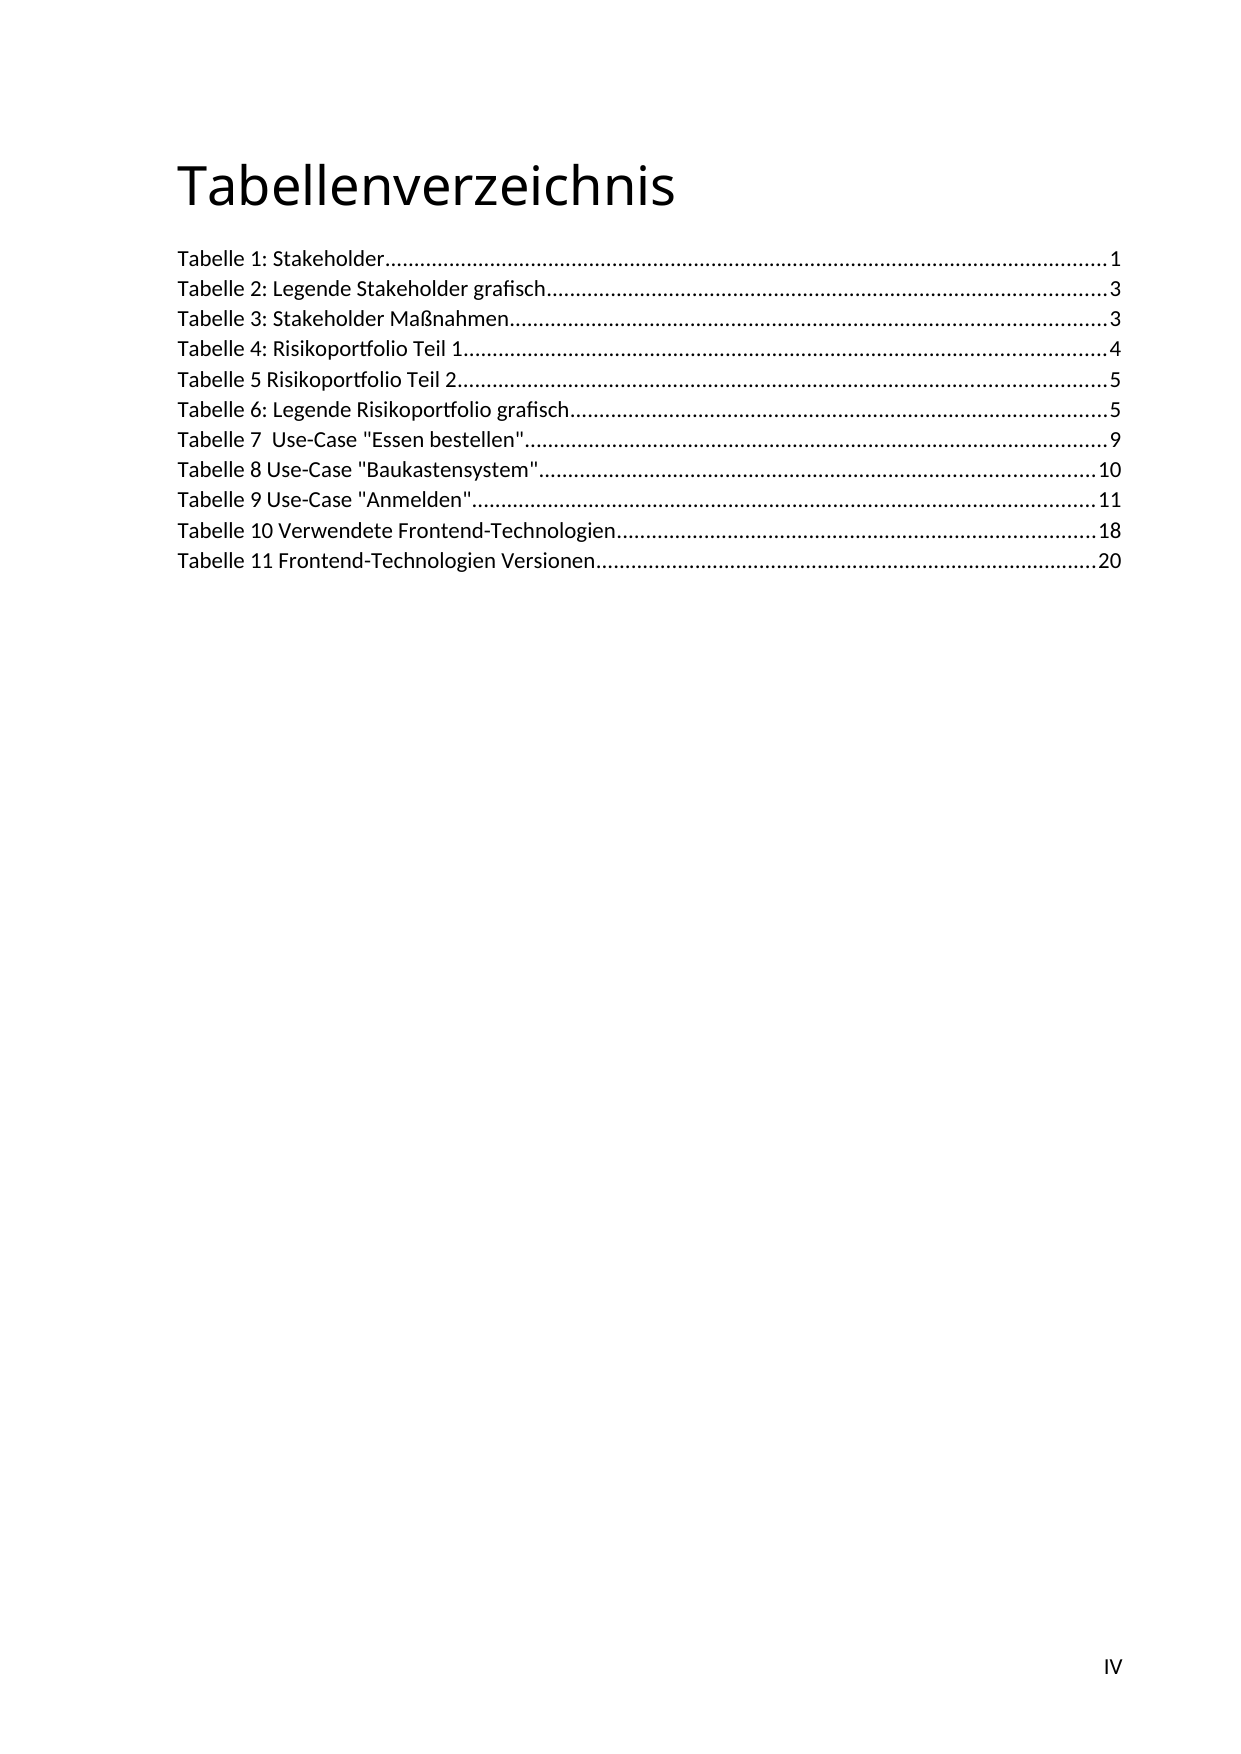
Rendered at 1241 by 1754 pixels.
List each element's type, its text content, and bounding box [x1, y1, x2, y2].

text Tabelle 3: Stakeholder Maßnahmen 3 [177, 304, 1122, 332]
text Tabelle 5 Risikoportfolio Teil 2 5 [177, 365, 1122, 393]
text Tabelle 2: Legende Stakeholder grafisch 3 [177, 274, 1122, 302]
text Tabelle 8 Use-Case "Baukastensystem" 10 [177, 455, 1122, 483]
text Tabellenverzeichnis [177, 148, 1122, 221]
text Tabelle 11 Frontend-Technologien Versionen 20 [177, 546, 1122, 574]
text Tabelle 10 Verwendete Frontend-Technologien 18 [177, 516, 1122, 544]
text Tabelle 7 Use-Case "Essen bestellen" 9 [177, 425, 1122, 453]
text Tabelle 9 Use-Case "Anmelden" 11 [177, 486, 1122, 514]
text Tabelle 1: Stakeholder 1 [177, 244, 1122, 272]
text Tabelle 6: Legende Risikoportfolio grafisch 5 [177, 395, 1122, 423]
text Tabelle 4: Risikoportfolio Teil 1 4 [177, 334, 1122, 363]
